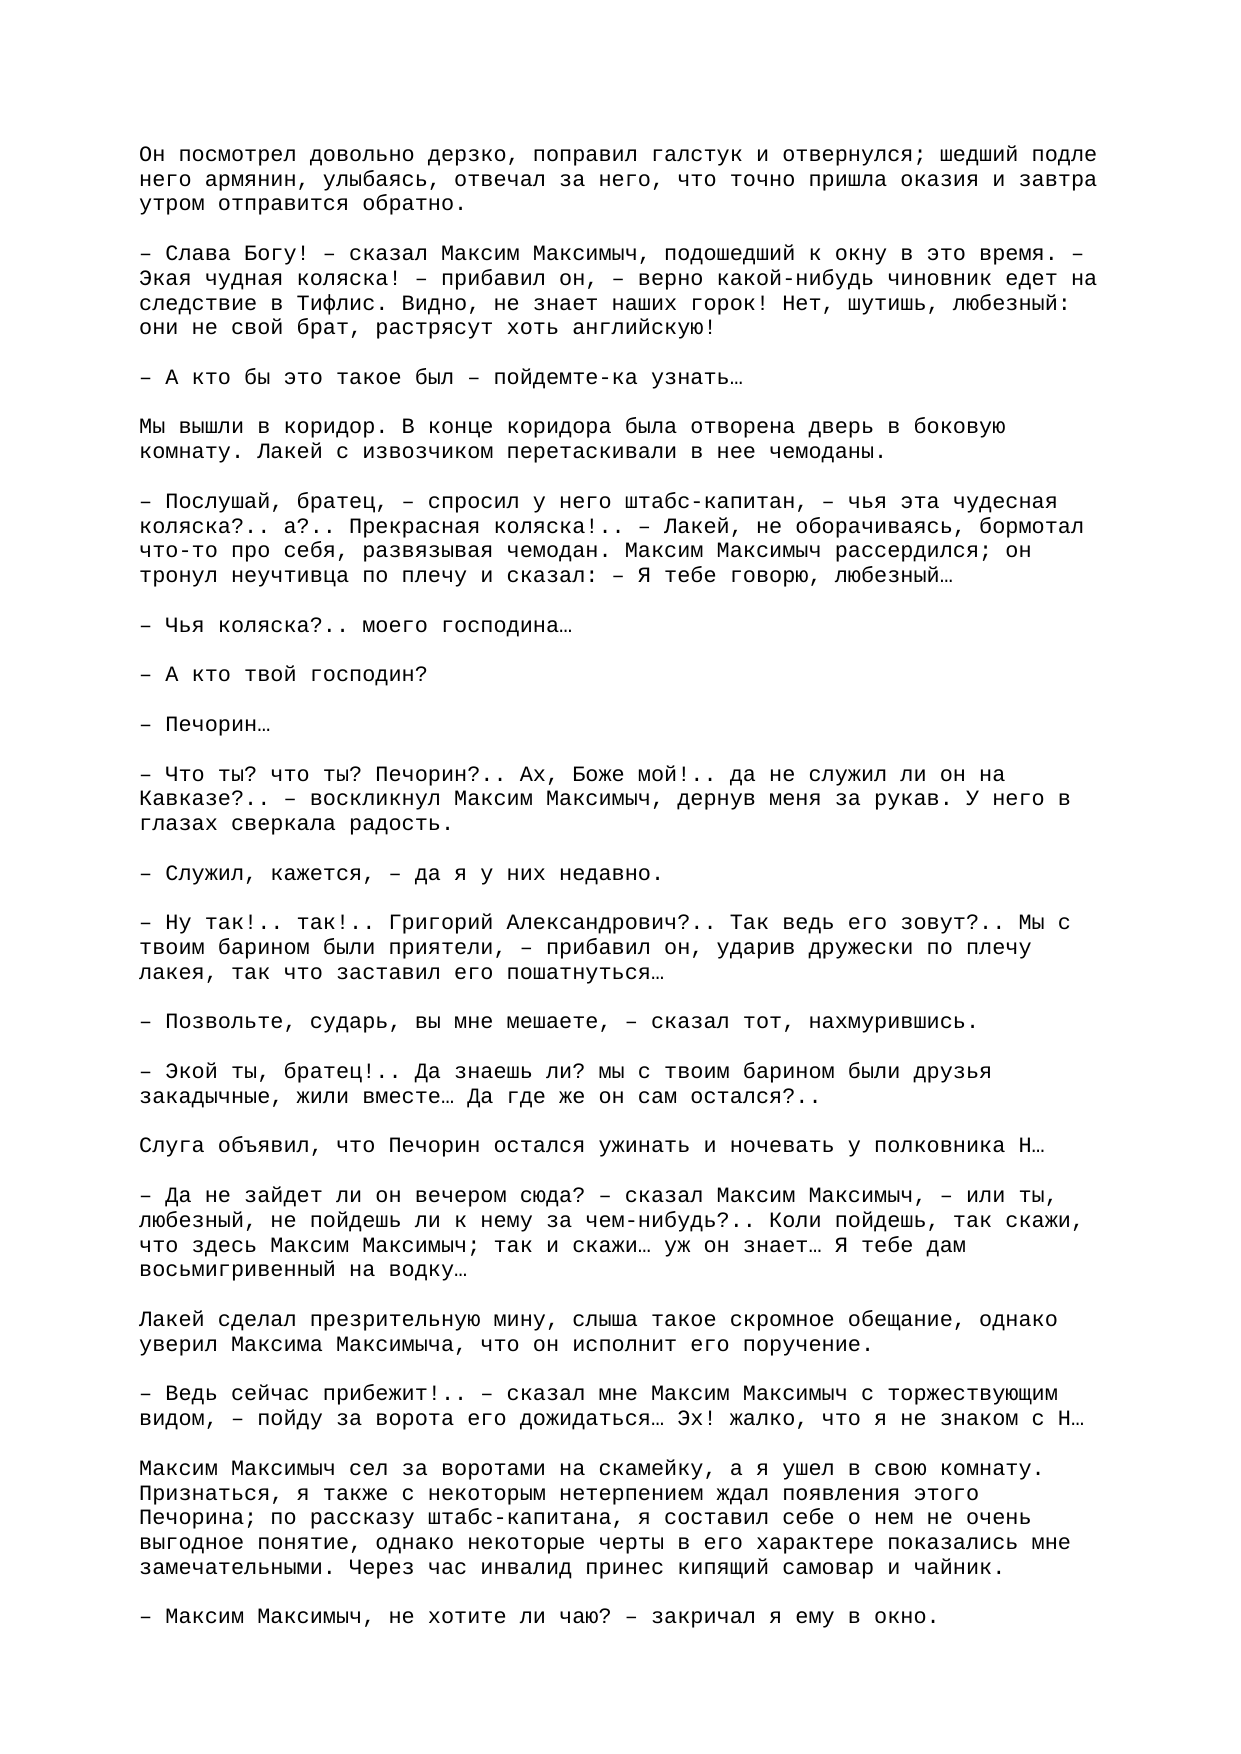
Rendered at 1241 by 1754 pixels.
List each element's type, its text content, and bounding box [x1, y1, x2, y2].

text – Ведь сейчас прибежит!.. – сказал мне Максим Максимыч с торжествующим видом, – пойду за ворота его дожидаться… Эх! жалко, что я не знаком с Н… [139, 1382, 1101, 1432]
text – Чья коляска?.. моего господина… [139, 614, 1101, 639]
text – А кто бы это такое был – пойдемте-ка узнать… [139, 366, 1101, 391]
text – Что ты? что ты? Печорин?.. Ах, Боже мой!.. да не служил ли он на Кавказе?.. – воскликнул Максим Максимыч, дернув меня за рукав. У него в глазах сверкала радость. [139, 763, 1101, 837]
text Мы вышли в коридор. В конце коридора была отворена дверь в боковую комнату. Лакей с извозчиком перетаскивали в нее чемоданы. [139, 416, 1101, 465]
text – Послушай, братец, – спросил у него штабс-капитан, – чья эта чудесная коляска?.. а?.. Прекрасная коляска!.. – Лакей, не оборачиваясь, бормотал что-то про себя, развязывая чемодан. Максим Максимыч рассердился; он тронул неучтивца по плечу и сказал: – Я тебе говорю, любезный… [139, 490, 1101, 589]
text – Экой ты, братец!.. Да знаешь ли? мы с твоим барином были друзья закадычные, жили вместе… Да где же он сам остался?.. [139, 1060, 1101, 1110]
text – Да не зайдет ли он вечером сюда? – сказал Максим Максимыч, – или ты, любезный, не пойдешь ли к нему за чем-нибудь?.. Коли пойдешь, так скажи, что здесь Максим Максимыч; так и скажи… уж он знает… Я тебе дам восьмигривенный на водку… [139, 1184, 1101, 1283]
text – Ну так!.. так!.. Григорий Александрович?.. Так ведь его зовут?.. Мы с твоим барином были приятели, – прибавил он, ударив дружески по плечу лакея, так что заставил его пошатнуться… [139, 911, 1101, 986]
text – Максим Максимыч, не хотите ли чаю? – закричал я ему в окно. [139, 1606, 1101, 1630]
text – Слава Богу! – сказал Максим Максимыч, подошедший к окну в это время. – Экая чудная коляска! – прибавил он, – верно какой-нибудь чиновник едет на следствие в Тифлис. Видно, не знает наших горок! Нет, шутишь, любезный: они не свой брат, растрясут хоть английскую! [139, 242, 1101, 341]
text – Позвольте, сударь, вы мне мешаете, – сказал тот, нахмурившись. [139, 1011, 1101, 1035]
text Он посмотрел довольно дерзко, поправил галстук и отвернулся; шедший подле него армянин, улыбаясь, отвечал за него, что точно пришла оказия и завтра утром отправится обратно. [139, 143, 1101, 217]
text Слуга объявил, что Печорин остался ужинать и ночевать у полковника Н… [139, 1134, 1101, 1159]
text – Печорин… [139, 713, 1101, 738]
text Максим Максимыч сел за воротами на скамейку, а я ушел в свою комнату. Признаться, я также с некоторым нетерпением ждал появления этого Печорина; по рассказу штабс-капитана, я составил себе о нем не очень выгодное понятие, однако некоторые черты в его характере показались мне замечательными. Через час инвалид принес кипящий самовар и чайник. [139, 1457, 1101, 1581]
text – А кто твой господин? [139, 663, 1101, 688]
text – Служил, кажется, – да я у них недавно. [139, 862, 1101, 887]
text Лакей сделал презрительную мину, слыша такое скромное обещание, однако уверил Максима Максимыча, что он исполнит его поручение. [139, 1308, 1101, 1358]
